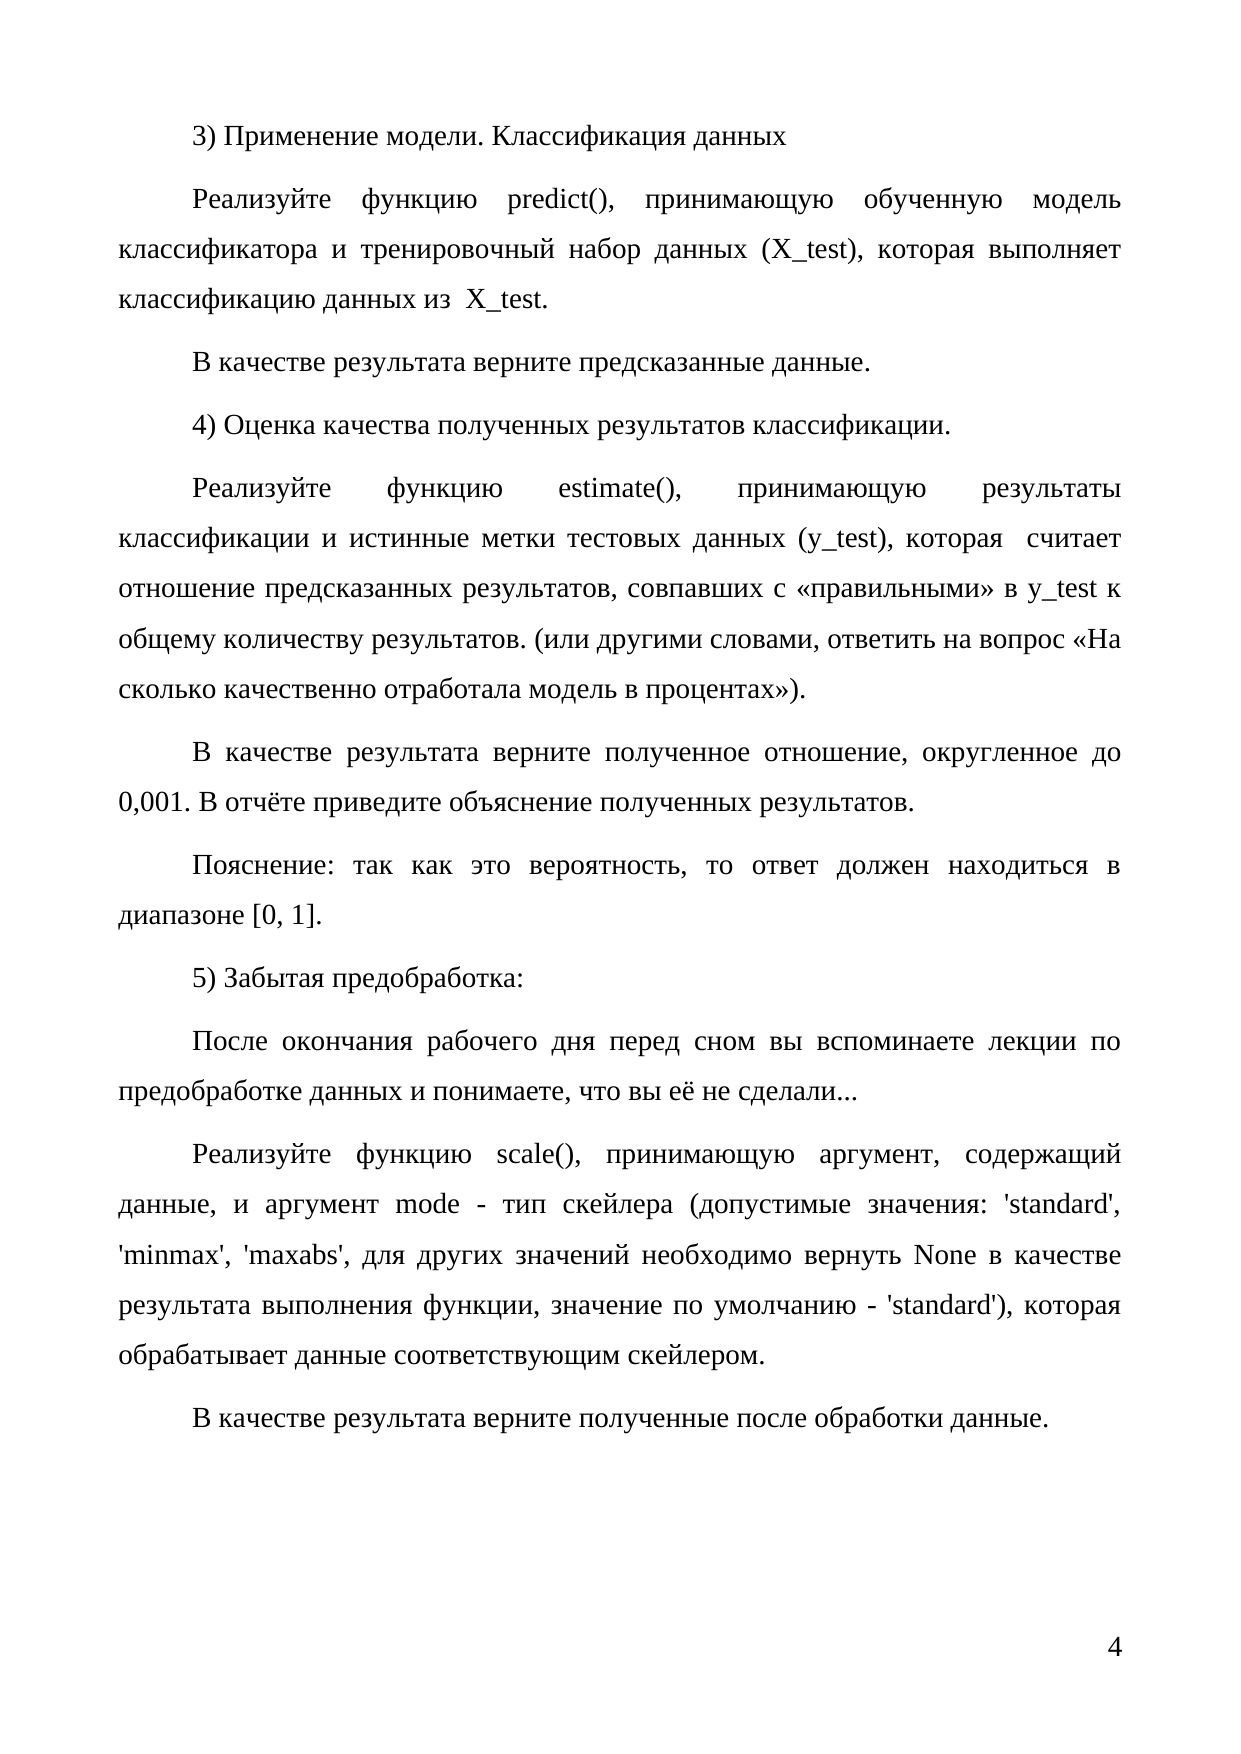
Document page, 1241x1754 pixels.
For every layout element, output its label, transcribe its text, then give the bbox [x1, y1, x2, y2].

text 4) Оценка качества полученных результатов классификации. [118, 407, 1122, 441]
text Реализуйте функцию estimate(), принимающую результаты классификации и истинные метки тестовых данных (y_test), которая считает отношение предсказанных результатов, совпавших с «правильными» в y_test к общему количеству результатов. (или другими словами, ответить на вопрос «На сколько качественно отработала модель в процентах»). [118, 470, 1122, 705]
text 5) Забытая предобработка: [118, 960, 1122, 994]
text Пояснение: так как это вероятность, то ответ должен находиться в диапазоне [0, 1]. [118, 847, 1122, 931]
text 3) Применение модели. Классификация данных [118, 118, 1122, 152]
text В качестве результата верните полученное отношение, округленное до 0,001. В отчёте приведите объяснение полученных результатов. [118, 734, 1122, 818]
text Реализуйте функцию predict(), принимающую обученную модель классификатора и тренировочный набор данных (X_test), которая выполняет классификацию данных из X_test. [118, 181, 1122, 315]
text После окончания рабочего дня перед сном вы вспоминаете лекции по предобработке данных и понимаете, что вы её не сделали... [118, 1023, 1122, 1107]
text В качестве результата верните предсказанные данные. [118, 344, 1122, 378]
text Реализуйте функцию scale(), принимающую аргумент, содержащий данные, и аргумент mode - тип скейлера (допустимые значения: 'standard', 'minmax', 'maxabs', для других значений необходимо вернуть None в качестве результата выполнения функции, значение по умолчанию - 'standard'), которая обрабатывает данные соответствующим скейлером. [118, 1136, 1122, 1371]
text В качестве результата верните полученные после обработки данные. [118, 1400, 1122, 1434]
